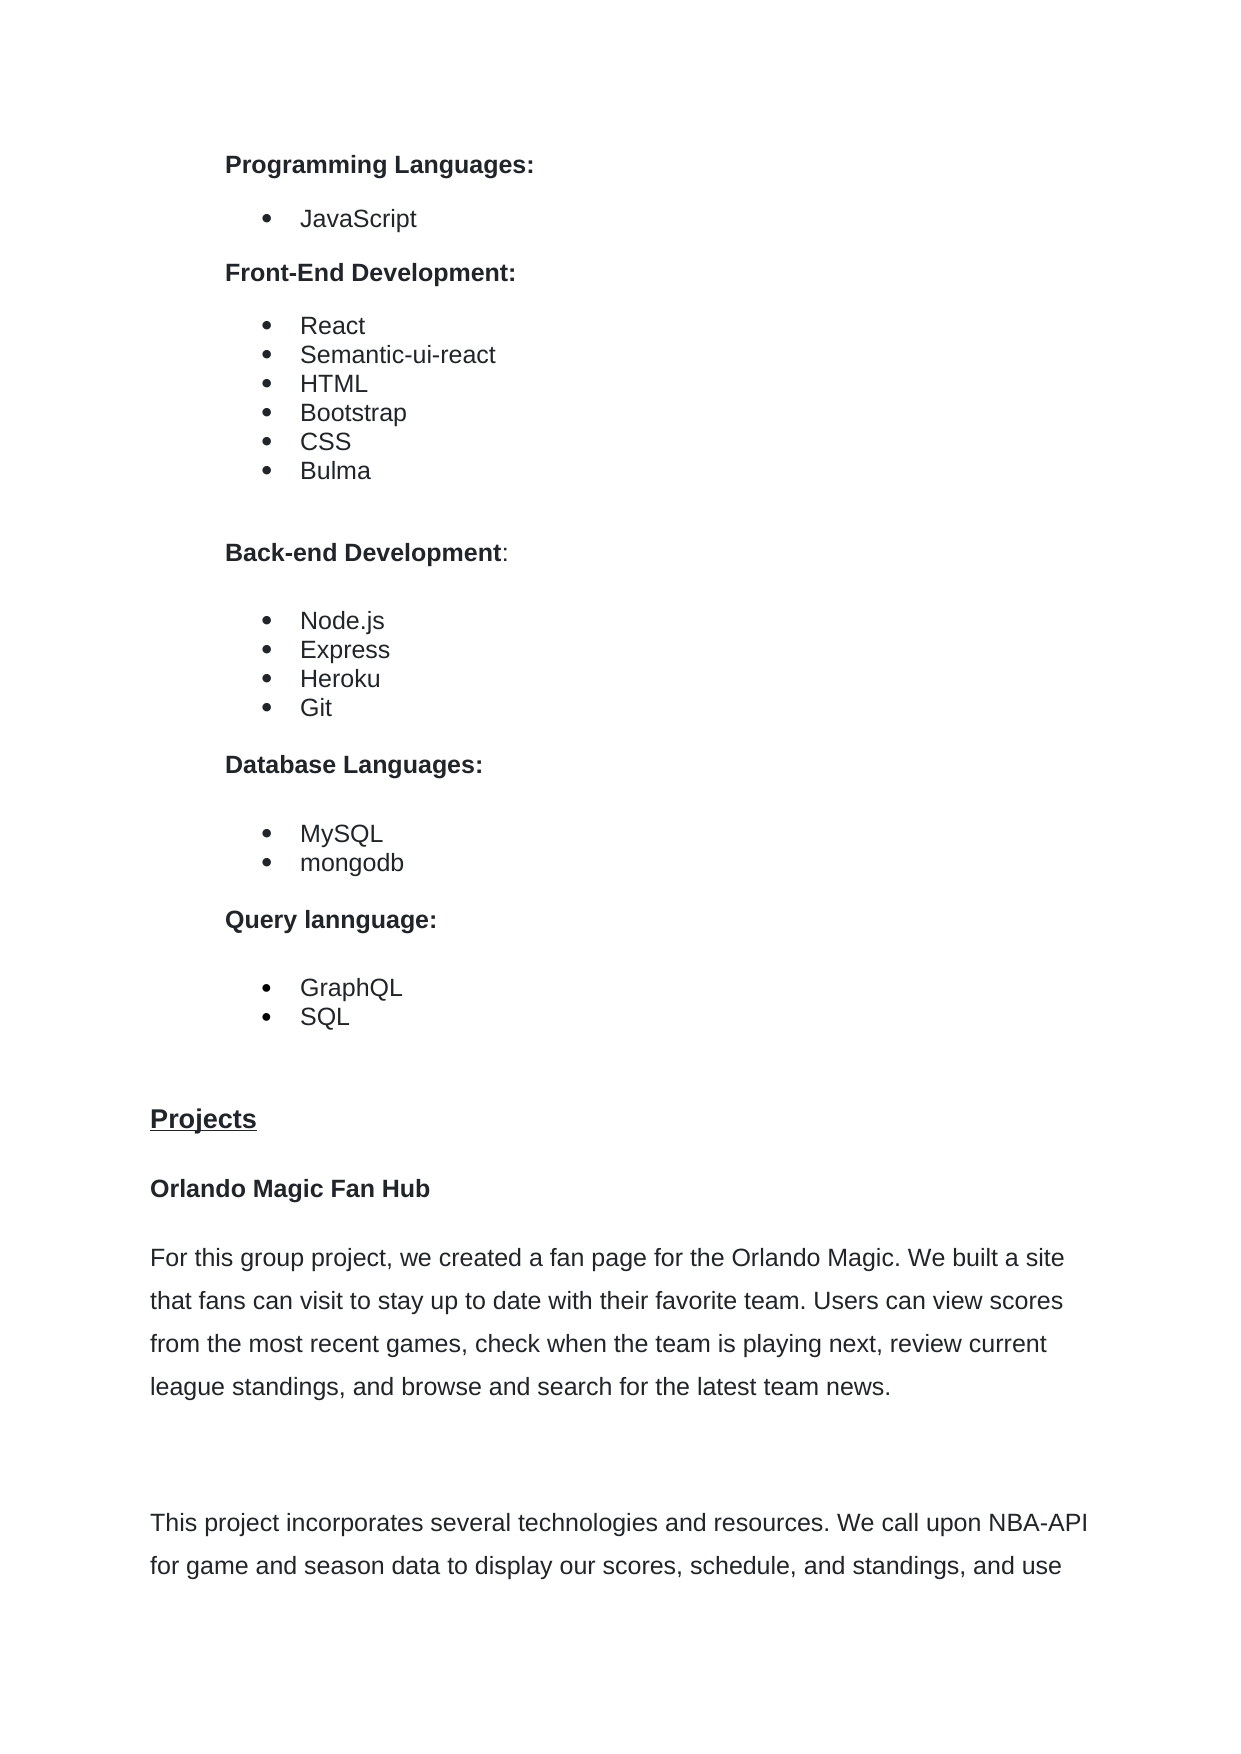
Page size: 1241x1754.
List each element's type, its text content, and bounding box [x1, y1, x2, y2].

text Back-end Development: [225, 538, 1090, 567]
list JavaScript [262, 204, 1090, 233]
list CSS [262, 427, 1090, 456]
list Heroku [262, 664, 1090, 693]
list Git [262, 693, 1090, 722]
list React [262, 311, 1090, 340]
list Express [262, 635, 1090, 664]
list Bootstrap [262, 398, 1090, 427]
list HTML [262, 369, 1090, 398]
list MySQL [262, 819, 1090, 847]
text Programming Languages: [150, 150, 1090, 179]
text Query lannguage: [225, 905, 1090, 934]
text Orlando Magic Fan Hub [150, 1174, 1090, 1203]
list GraphQL [262, 973, 1090, 1002]
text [150, 1508, 1090, 1580]
text Front-End Development: [150, 258, 1090, 286]
text Database Languages: [225, 751, 1090, 779]
text Projects [150, 1103, 1090, 1134]
list Bulma [262, 456, 1090, 484]
list SQL [262, 1002, 1090, 1031]
list Node.js [262, 606, 1090, 635]
list mongodb [262, 847, 1090, 876]
text For this group project, we created a fan page for the Orlando Magic. We built a site that fans can visit to stay up to date with their favorite team. Users can view scores from the most recent games, check when the team is playing next, review current league standings, and browse and search for the latest team news. [150, 1243, 1090, 1401]
list Semantic-ui-react [262, 340, 1090, 369]
